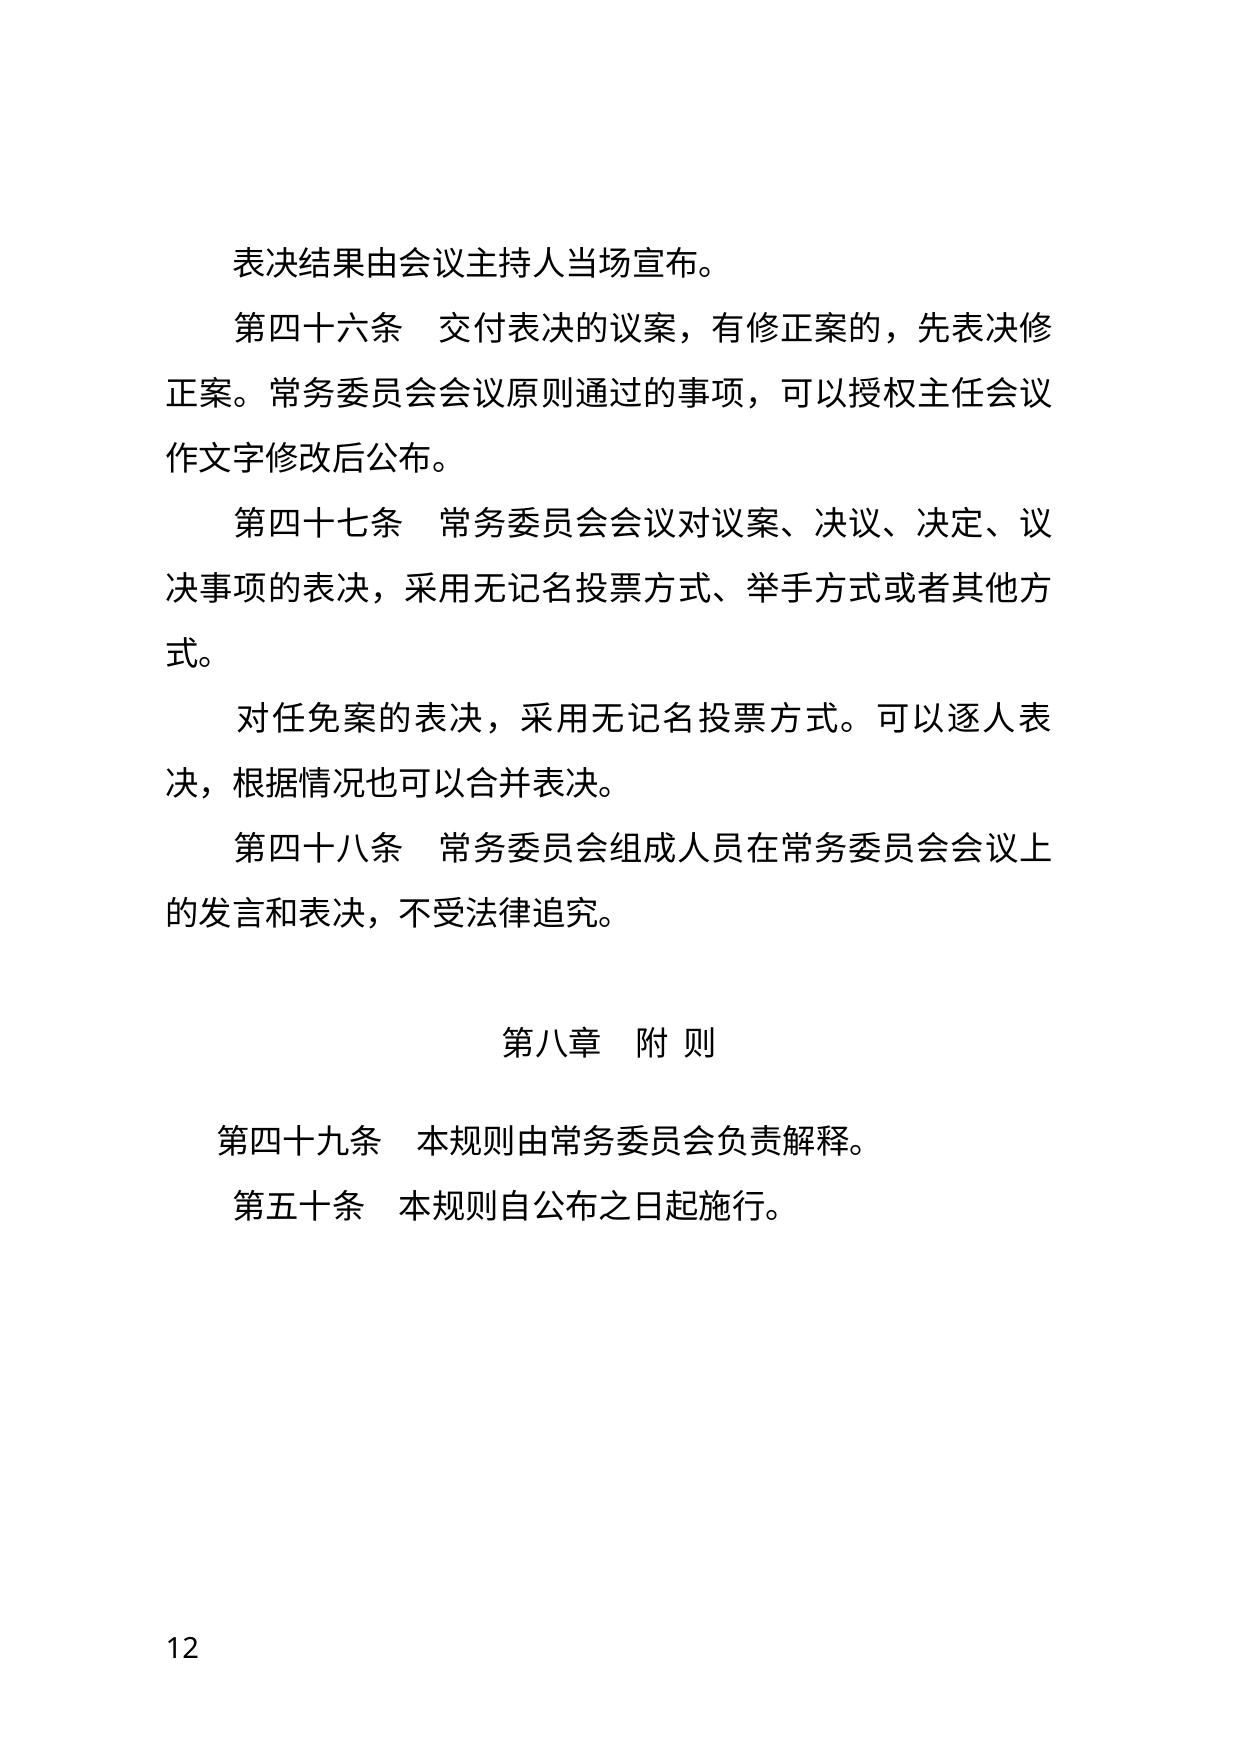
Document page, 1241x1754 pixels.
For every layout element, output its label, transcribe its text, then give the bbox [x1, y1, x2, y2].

text 第四十八条 常务委员会组成人员在常务委员会会议上的发言和表决，不受法律追究。 [165, 814, 1053, 944]
text 表决结果由会议主持人当场宣布。 [165, 229, 1053, 294]
text 第五十条 本规则自公布之日起施行。 [165, 1171, 1053, 1236]
text 第四十九条 本规则由常务委员会负责解释。 [165, 1106, 1053, 1171]
text 对任免案的表决，采用无记名投票方式。可以逐人表决，根据情况也可以合并表决。 [165, 684, 1053, 814]
text 第八章 附 则 [165, 1009, 1053, 1074]
text 第四十七条 常务委员会会议对议案、决议、决定、议决事项的表决，采用无记名投票方式、举手方式或者其他方式。 [165, 489, 1053, 684]
text 第四十六条 交付表决的议案，有修正案的，先表决修正案。常务委员会会议原则通过的事项，可以授权主任会议作文字修改后公布。 [165, 294, 1053, 489]
